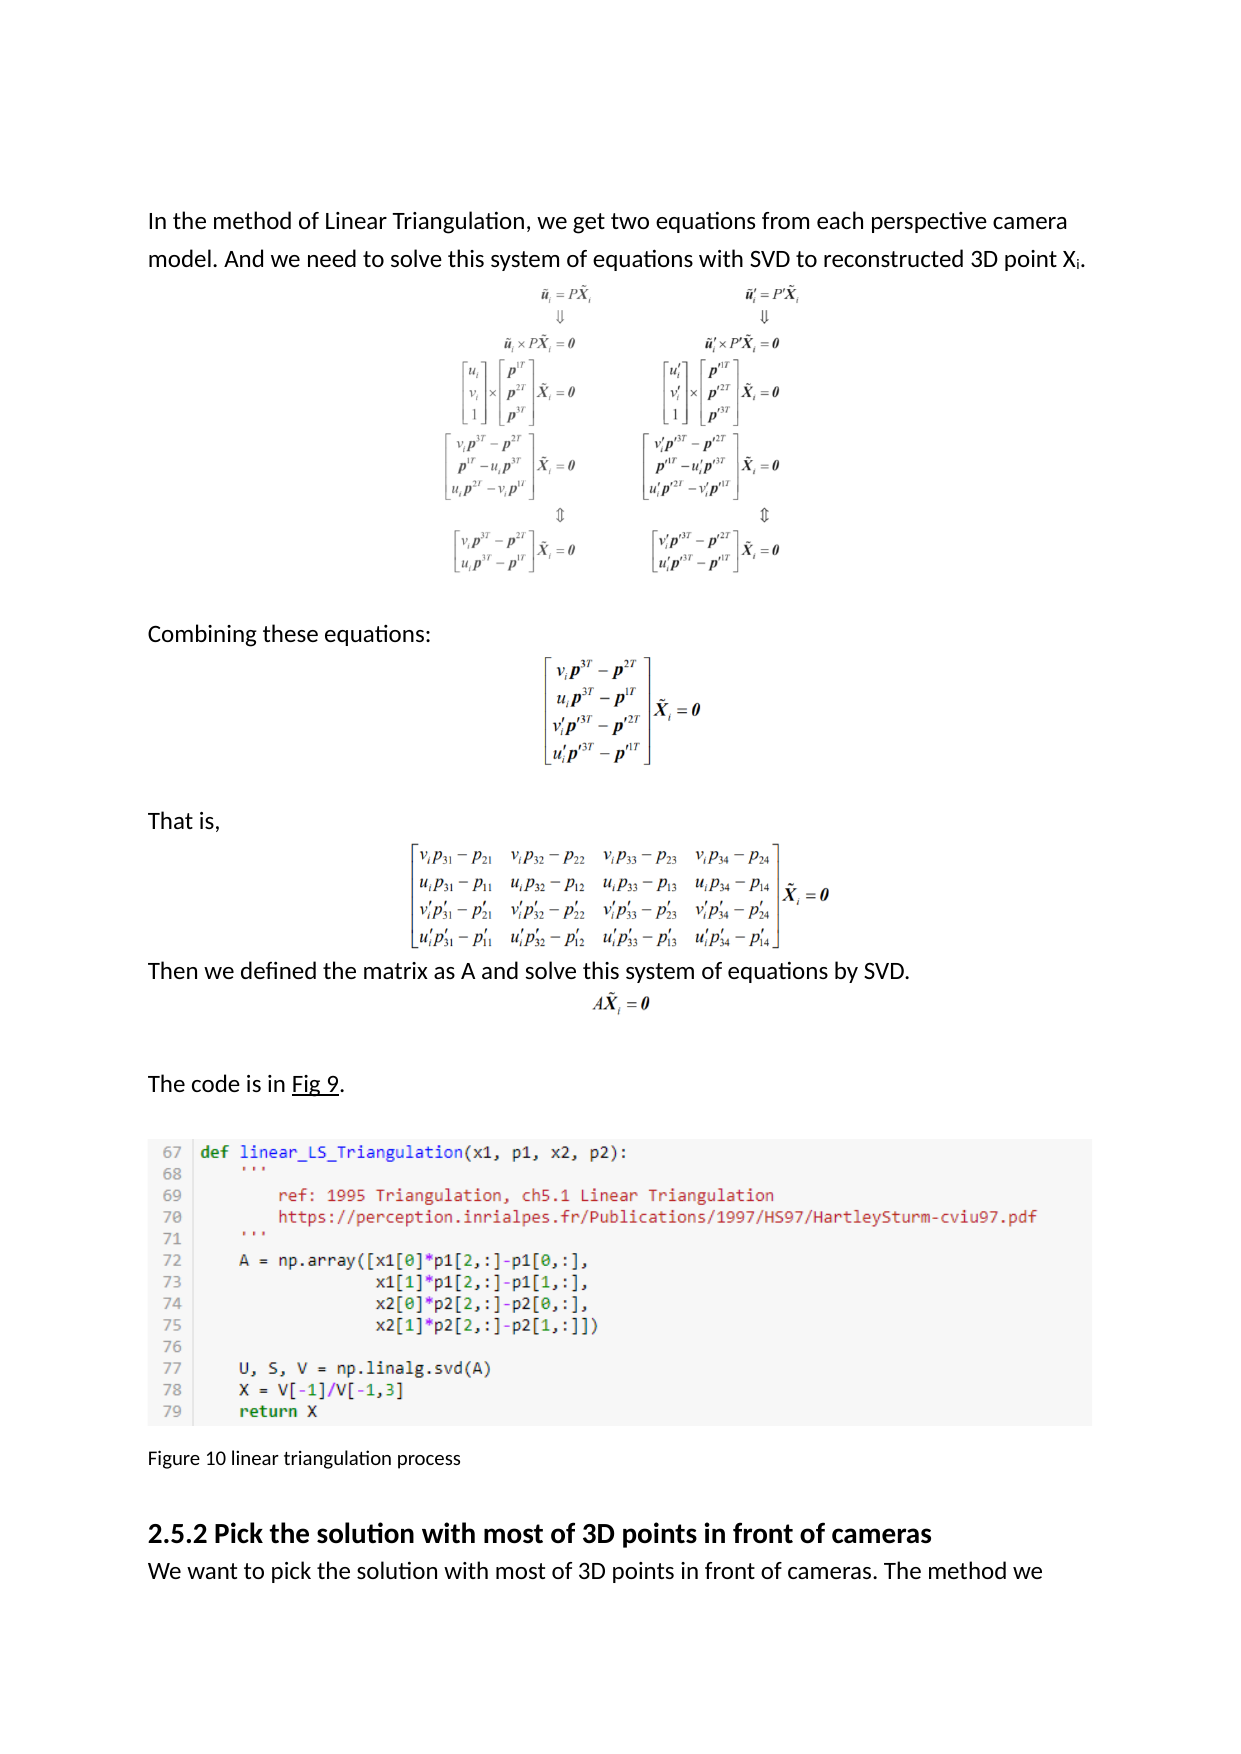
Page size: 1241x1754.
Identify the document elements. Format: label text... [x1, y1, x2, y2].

text 2.5.2 Pick the solution with most of 3D points in front of cameras [148, 1514, 1092, 1552]
text In the method of Linear Triangulation, we get two equations from each perspective camera model. And we need to solve this system of equations with SVD to reconstructed 3D point Xi. [148, 202, 1092, 277]
text That is, [148, 802, 1092, 839]
text Combining these equations: [148, 614, 1092, 652]
picture [388, 839, 852, 951]
picture [537, 652, 703, 767]
text The code is in Fig 9. [148, 1064, 1092, 1102]
picture [574, 989, 666, 1021]
picture [147, 1139, 1093, 1426]
text Then we defined the matrix as A and solve this system of equations by SVD. [148, 952, 1092, 989]
